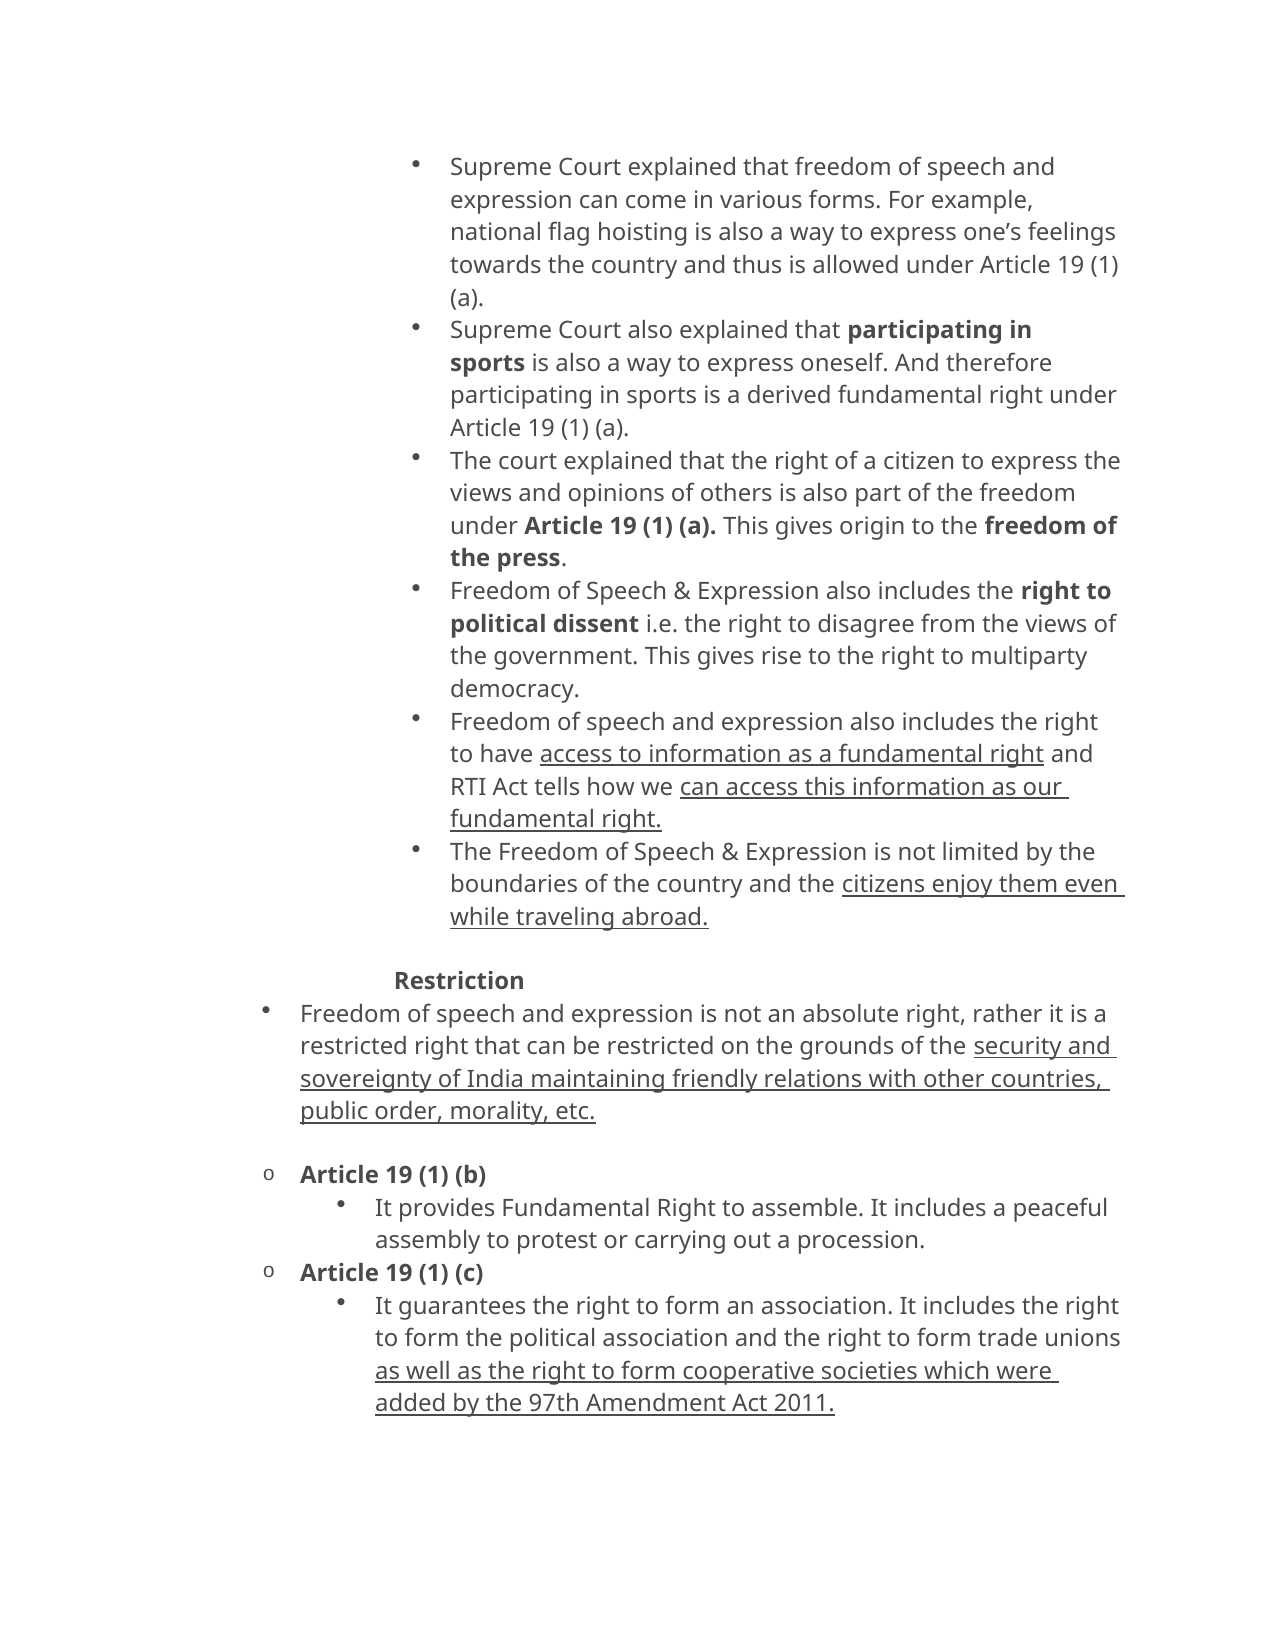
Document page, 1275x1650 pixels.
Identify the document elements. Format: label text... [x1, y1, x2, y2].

list Supreme Court explained that freedom of speech and expression can come in various forms. For example, national flag hoisting is also a way to express one’s feelings towards the country and thus is allowed under Article 19 (1) (a). [412, 150, 1125, 313]
list The Freedom of Speech & Expression is not limited by the boundaries of the country and the citizens enjoy them even while traveling abroad. [412, 835, 1125, 932]
text Restriction [394, 964, 1125, 996]
list It provides Fundamental Right to assemble. It includes a peaceful assembly to protest or carrying out a procession. [337, 1191, 1125, 1256]
list Freedom of speech and expression also includes the right to have access to information as a fundamental right and RTI Act tells how we can access this information as our fundamental right. [412, 704, 1125, 835]
list Freedom of speech and expression is not an absolute right, rather it is a restricted right that can be restricted on the grounds of the security and sovereignty of India maintaining friendly relations with other countries, public order, morality, etc. [262, 996, 1125, 1127]
list Article 19 (1) (b) [262, 1158, 1125, 1191]
list Freedom of Speech & Expression also includes the right to political dissent i.e. the right to disagree from the views of the government. This gives rise to the right to multiparty democracy. [412, 574, 1125, 704]
list Article 19 (1) (c) [262, 1256, 1125, 1288]
list Supreme Court also explained that participating in sports is also a way to express oneself. And therefore participating in sports is a derived fundamental right under Article 19 (1) (a). [412, 313, 1125, 443]
list The court explained that the right of a citizen to express the views and opinions of others is also part of the freedom under Article 19 (1) (a). This gives origin to the freedom of the press. [412, 443, 1125, 574]
list It guarantees the right to form an association. It includes the right to form the political association and the right to form trade unions as well as the right to form cooperative societies which were added by the 97th Amendment Act 2011. [337, 1288, 1125, 1419]
